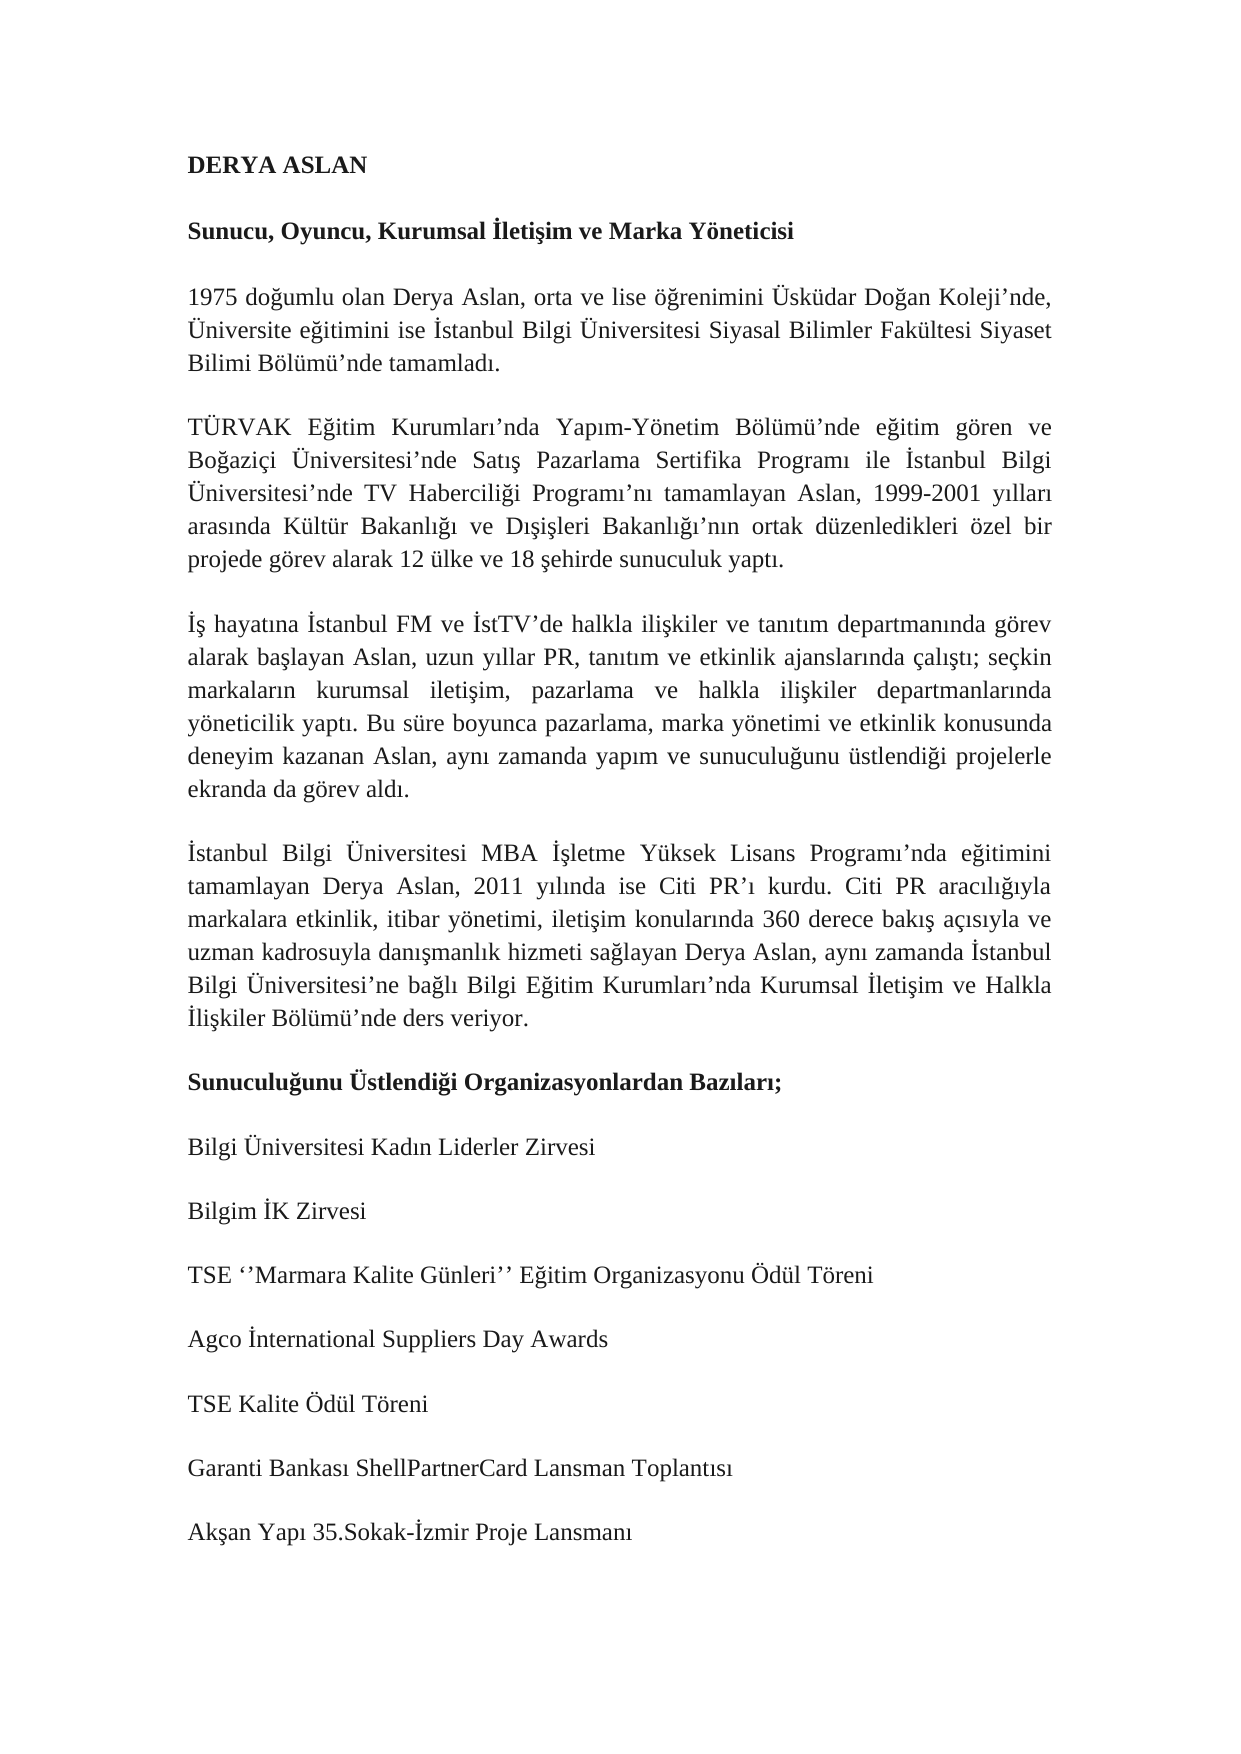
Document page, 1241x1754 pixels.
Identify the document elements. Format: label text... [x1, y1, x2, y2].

text İstanbul Bilgi Üniversitesi MBA İşletme Yüksek Lisans Programı’nda eğitimini tamamlayan Derya Aslan, 2011 yılında ise Citi PR’ı kurdu. Citi PR aracılığıyla markalara etkinlik, itibar yönetimi, iletişim konularında 360 derece bakış açısıyla ve uzman kadrosuyla danışmanlık hizmeti sağlayan Derya Aslan, aynı zamanda İstanbul Bilgi Üniversitesi’ne bağlı Bilgi Eğitim Kurumları’nda Kurumsal İletişim ve Halkla İlişkiler Bölümü’nde ders veriyor. [187, 838, 1053, 1032]
text TSE Kalite Ödül Töreni [187, 1389, 1053, 1418]
text Bilgim İK Zirvesi [187, 1196, 1053, 1225]
text Agco İnternational Suppliers Day Awards [187, 1324, 1053, 1353]
text Akşan Yapı 35.Sokak-İzmir Proje Lansmanı [187, 1517, 1053, 1546]
text Bilgi Üniversitesi Kadın Liderler Zirvesi [187, 1132, 1053, 1161]
text İş hayatına İstanbul FM ve İstTV’de halkla ilişkiler ve tanıtım departmanında görev alarak başlayan Aslan, uzun yıllar PR, tanıtım ve etkinlik ajanslarında çalıştı; seçkin markaların kurumsal iletişim, pazarlama ve halkla ilişkiler departmanlarında yöneticilik yaptı. Bu süre boyunca pazarlama, marka yönetimi ve etkinlik konusunda deneyim kazanan Aslan, aynı zamanda yapım ve sunuculuğunu üstlendiği projelerle ekranda da görev aldı. [187, 609, 1053, 803]
text TÜRVAK Eğitim Kurumları’nda Yapım-Yönetim Bölümü’nde eğitim gören ve Boğaziçi Üniversitesi’nde Satış Pazarlama Sertifika Programı ile İstanbul Bilgi Üniversitesi’nde TV Haberciliği Programı’nı tamamlayan Aslan, 1999-2001 yılları arasında Kültür Bakanlığı ve Dışişleri Bakanlığı’nın ortak düzenledikleri özel bir projede görev alarak 12 ülke ve 18 şehirde sunuculuk yaptı. [187, 412, 1053, 573]
text 1975 doğumlu olan Derya Aslan, orta ve lise öğrenimini Üsküdar Doğan Koleji’nde, Üniversite eğitimini ise İstanbul Bilgi Üniversitesi Siyasal Bilimler Fakültesi Siyaset Bilimi Bölümü’nde tamamladı. [187, 282, 1053, 377]
text Garanti Bankası ShellPartnerCard Lansman Toplantısı [187, 1453, 1053, 1482]
text Sunucu, Oyuncu, Kurumsal İletişim ve Marka Yöneticisi [187, 216, 1053, 245]
text Sunuculuğunu Üstlendiği Organizasyonlardan Bazıları; [187, 1067, 1053, 1096]
text DERYA ASLAN [187, 150, 1053, 179]
text TSE ‘’Marmara Kalite Günleri’’ Eğitim Organizasyonu Ödül Töreni [187, 1260, 1053, 1289]
